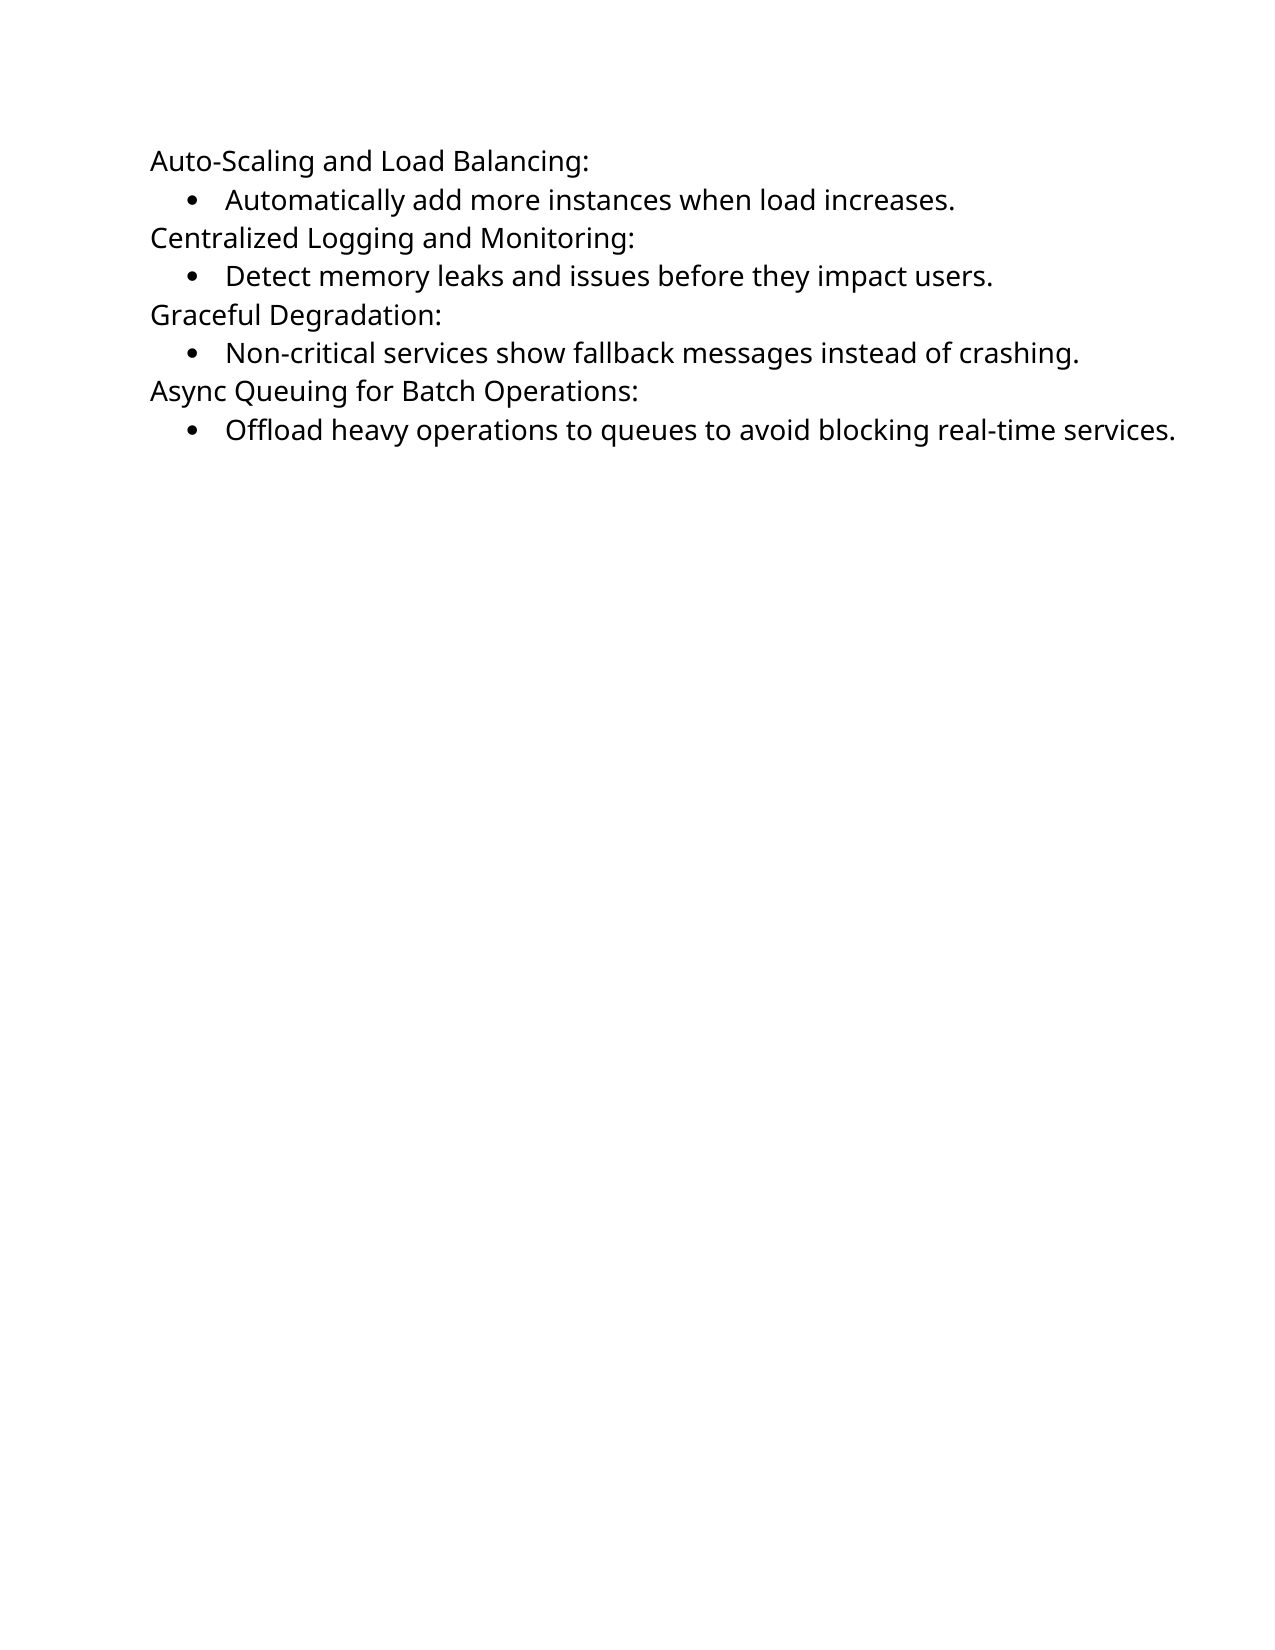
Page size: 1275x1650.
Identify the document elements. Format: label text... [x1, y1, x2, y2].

text Centralized Logging and Monitoring: [150, 218, 1200, 257]
text Async Queuing for Batch Operations: [150, 372, 1200, 410]
list Non-critical services show fallback messages instead of crashing. [187, 333, 1200, 372]
text Graceful Degradation: [150, 295, 1200, 333]
text Auto-Scaling and Load Balancing: [150, 142, 1200, 180]
list Offload heavy operations to queues to avoid blocking real-time services. [187, 410, 1200, 448]
list Detect memory leaks and issues before they impact users. [187, 257, 1200, 295]
list Automatically add more instances when load increases. [187, 180, 1200, 218]
